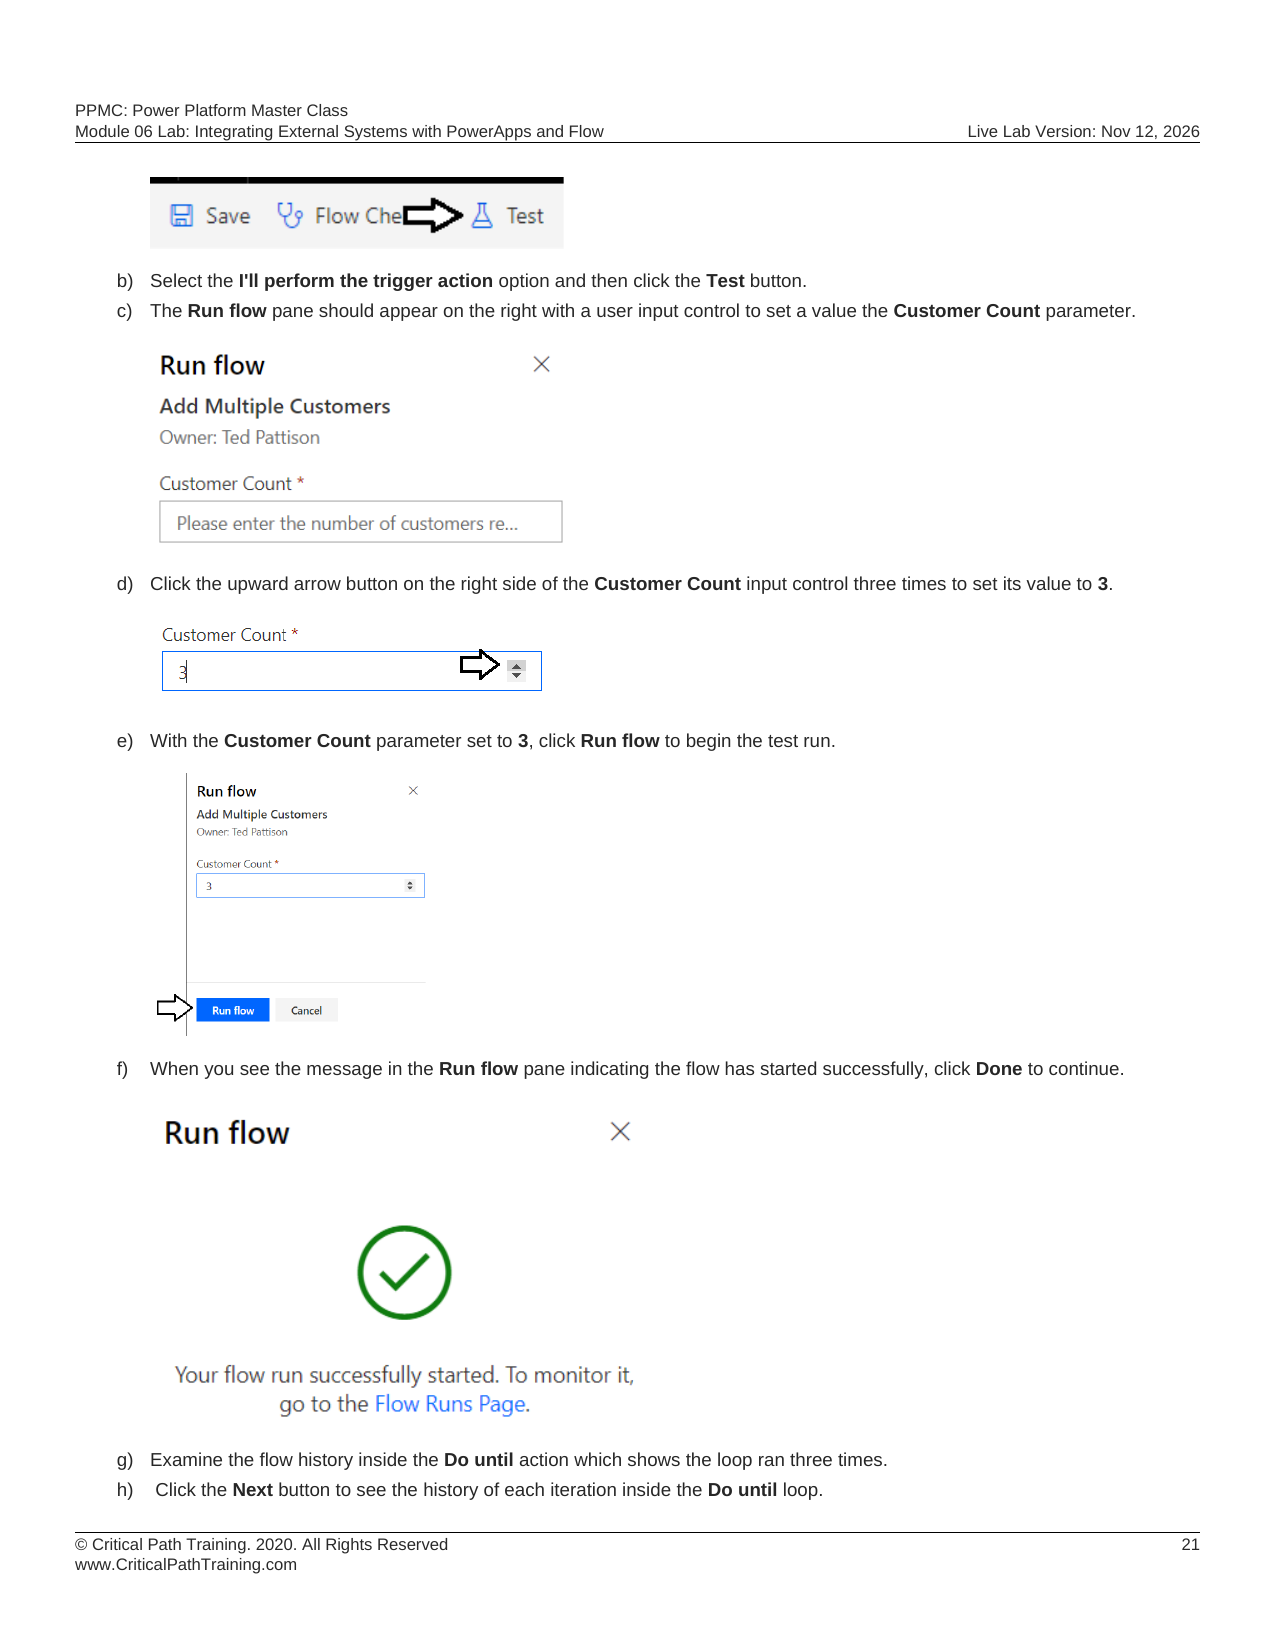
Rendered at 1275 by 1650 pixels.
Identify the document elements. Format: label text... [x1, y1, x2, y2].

picture [150, 773, 426, 1036]
text Select the I'll perform the trigger action option and then click the Test button. [117, 270, 1200, 292]
text Click the Next button to see the history of each iteration inside the Do until loop. [117, 1479, 1200, 1501]
text The Run flow pane should appear on the right with a user input control to set a value the Customer Count parameter. [117, 300, 1200, 322]
picture [150, 616, 552, 708]
picture [150, 1101, 663, 1428]
picture [150, 177, 564, 249]
text Click the upward arrow button on the right side of the Customer Count input control three times to set its value to 3. [117, 573, 1200, 594]
text When you see the message in the Run flow pane indicating the flow has started successfully, click Done to continue. [117, 1058, 1200, 1079]
picture [150, 343, 572, 551]
text Examine the flow history inside the Do until action which shows the loop ran three times. [117, 1449, 1200, 1471]
text With the Customer Count parameter set to 3, click Run flow to begin the test run. [117, 730, 1200, 751]
